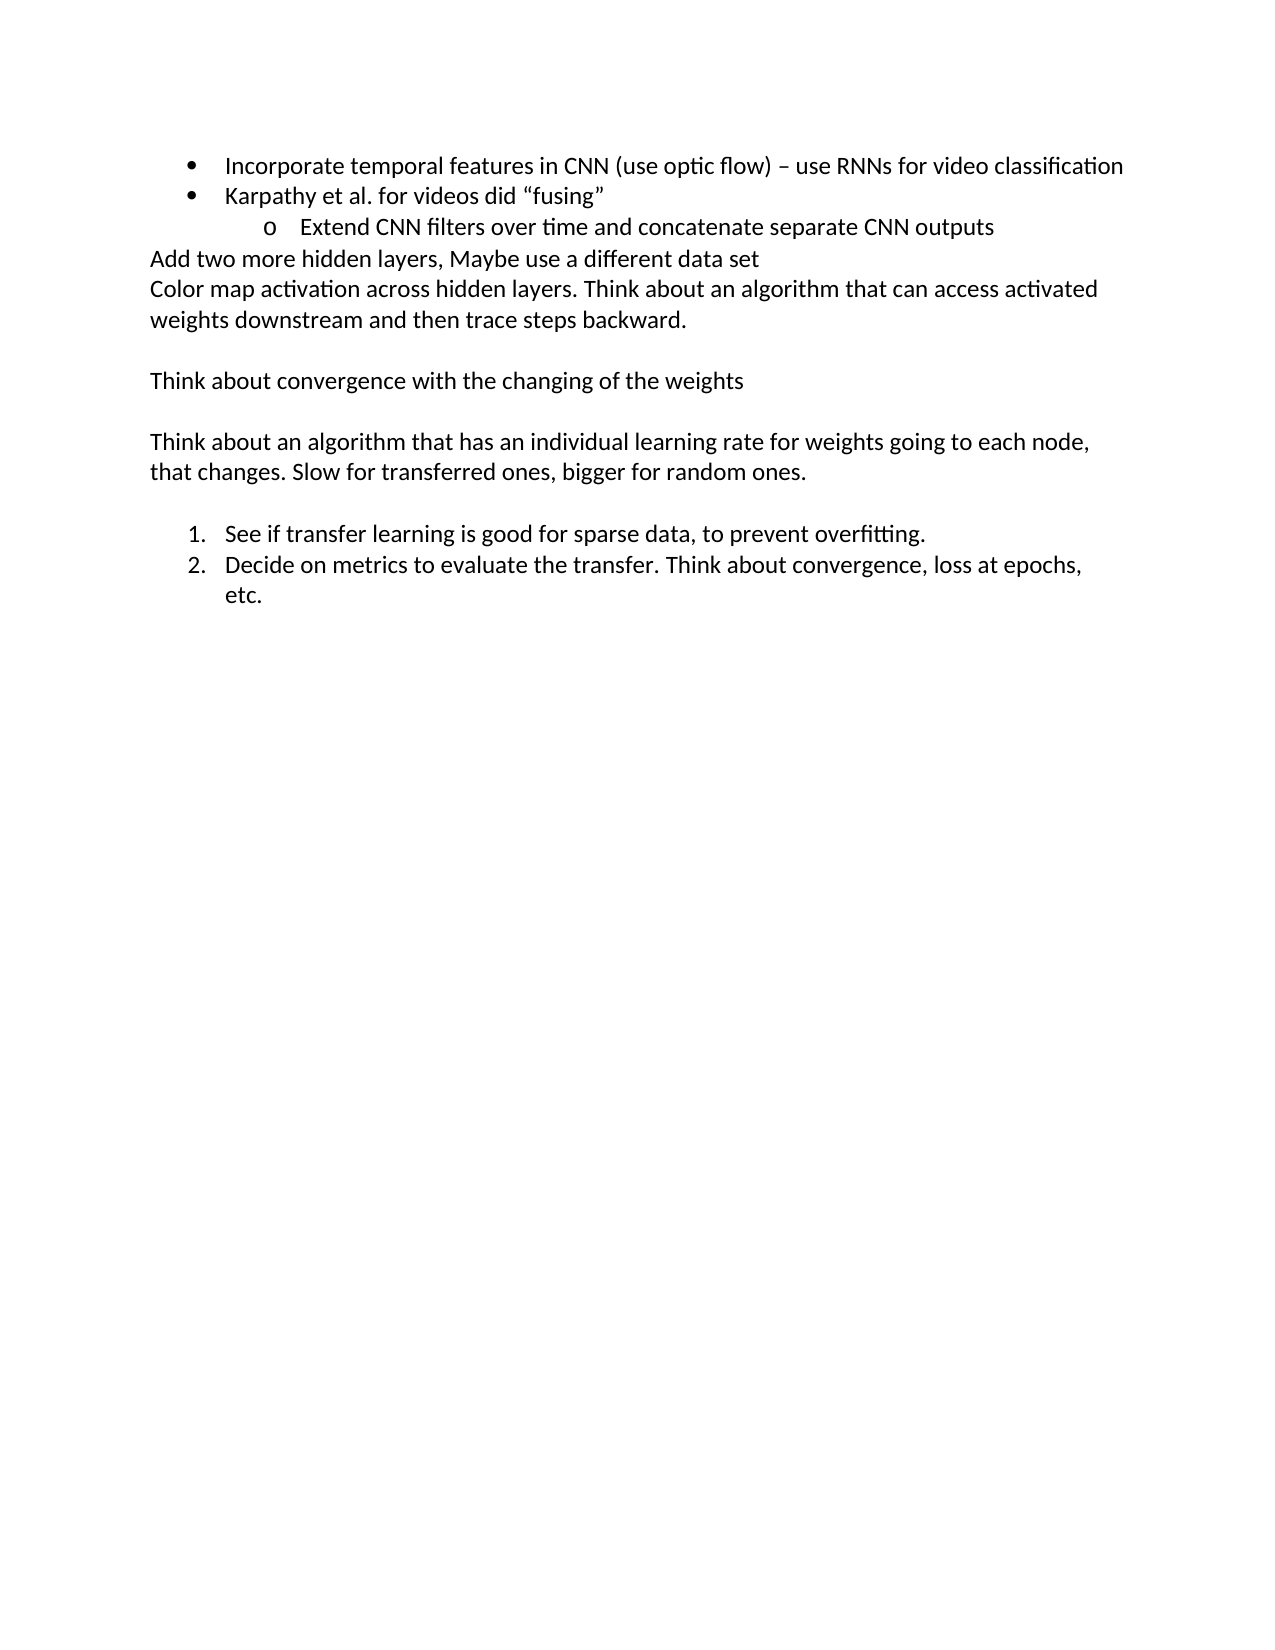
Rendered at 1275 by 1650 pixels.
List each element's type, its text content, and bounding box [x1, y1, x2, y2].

text Think about an algorithm that has an individual learning rate for weights going to each node, that changes. Slow for transferred ones, bigger for random ones. [150, 426, 1125, 487]
list Karpathy et al. for videos did “fusing” [187, 181, 1125, 211]
list Incorporate temporal features in CNN (use optic flow) – use RNNs for video classification [187, 150, 1125, 181]
list Decide on metrics to evaluate the transfer. Think about convergence, loss at epochs, etc. [187, 549, 1125, 610]
text Think about convergence with the changing of the weights [150, 365, 1125, 395]
list See if transfer learning is good for sparse data, to prevent overfitting. [187, 518, 1125, 549]
text Color map activation across hidden layers. Think about an algorithm that can access activated weights downstream and then trace steps backward. [150, 273, 1125, 334]
text Add two more hidden layers, Maybe use a different data set [150, 243, 1125, 273]
list Extend CNN filters over time and concatenate separate CNN outputs [262, 211, 1125, 243]
